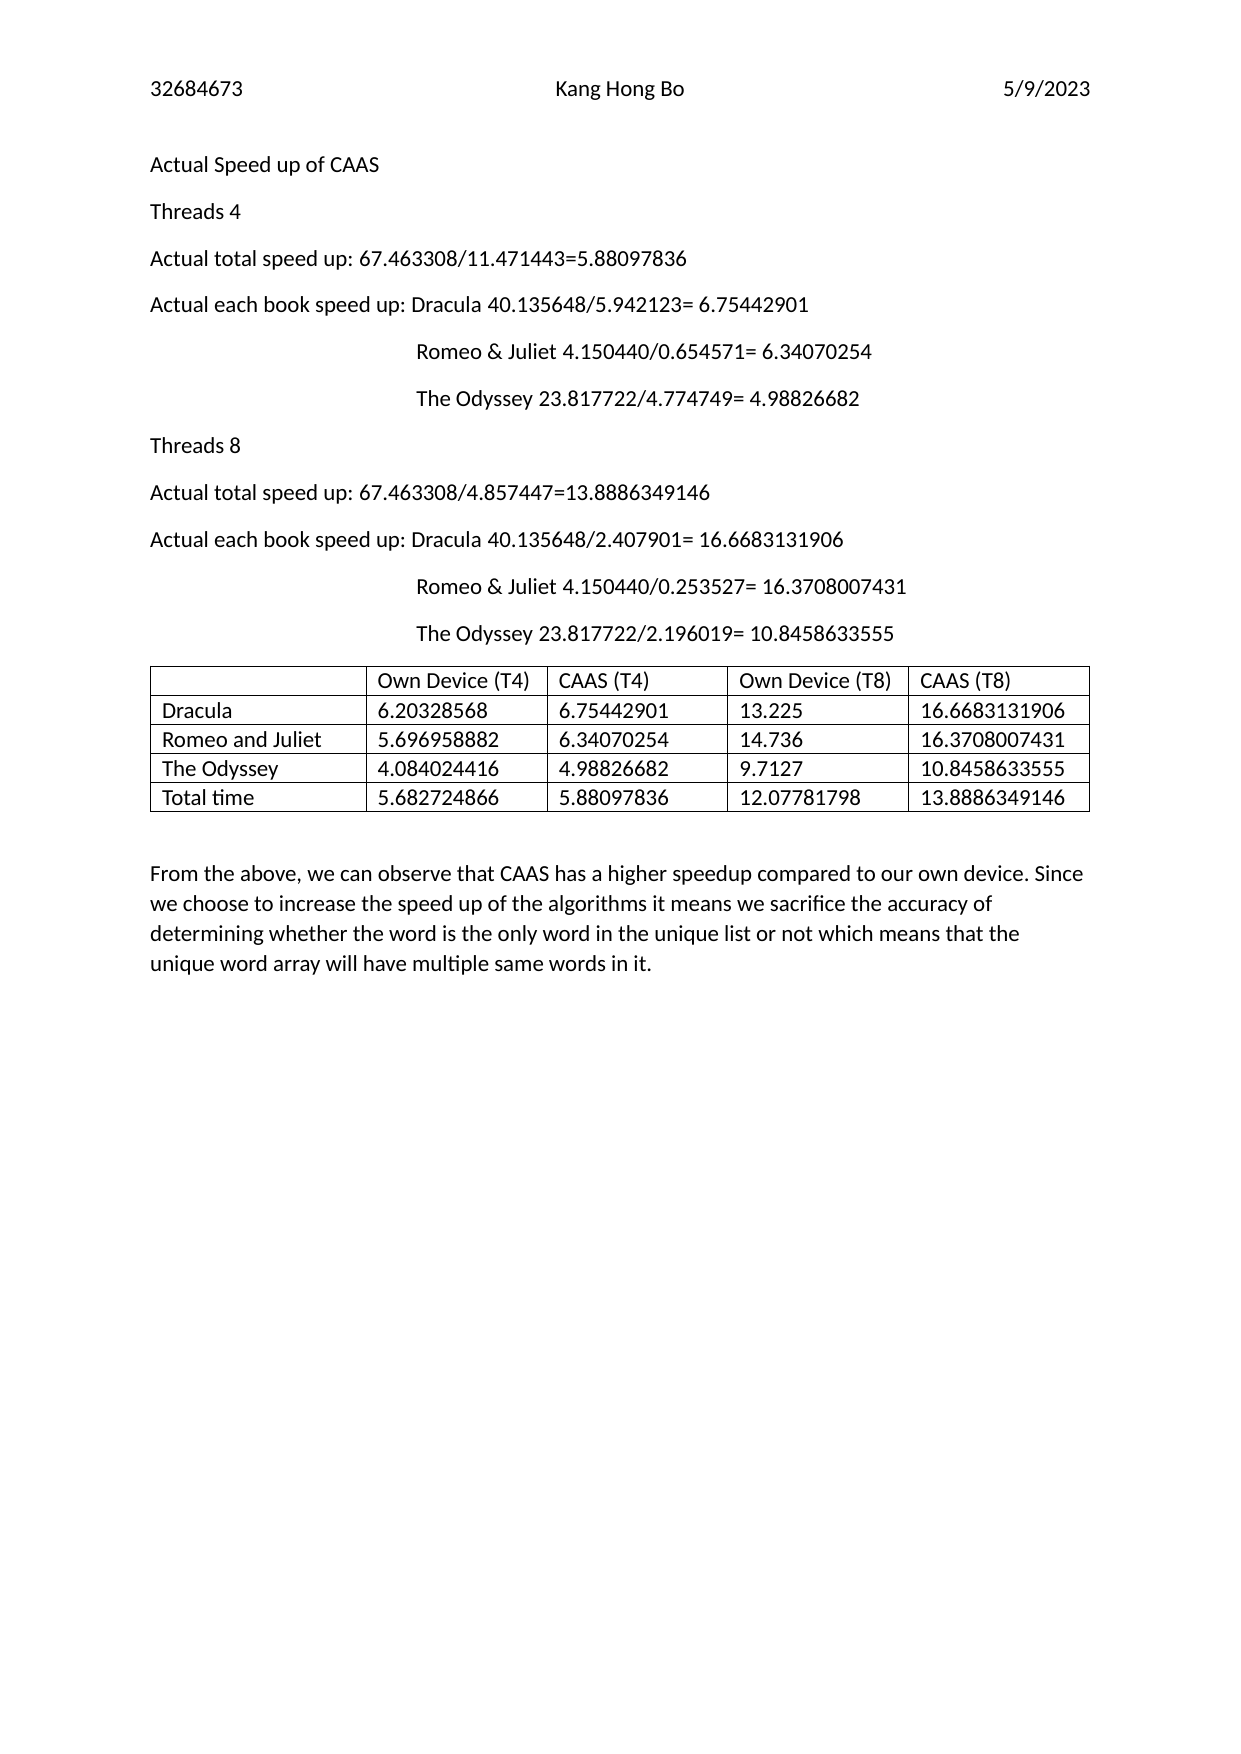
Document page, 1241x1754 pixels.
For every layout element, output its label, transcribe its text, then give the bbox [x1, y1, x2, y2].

table_cell 6.20328568 [367, 696, 547, 724]
text Actual total speed up: 67.463308/4.857447=13.8886349146 [150, 478, 1090, 506]
table_cell Romeo and Juliet [151, 725, 366, 753]
table_cell 13.8886349146 [909, 783, 1089, 811]
table_cell 4.98826682 [548, 754, 727, 782]
text Actual each book speed up: Dracula 40.135648/5.942123= 6.75442901 [150, 291, 1090, 319]
table_cell 5.88097836 [548, 783, 727, 811]
table_header Own Device (T4) [367, 667, 547, 695]
table_cell 16.6683131906 [909, 696, 1089, 724]
table_cell 16.3708007431 [909, 725, 1089, 753]
text From the above, we can observe that CAAS has a higher speedup compared to our own device. Since we choose to increase the speed up of the algorithms it means we sacrifice the accuracy of determining whether the word is the only word in the unique list or not which means that the unique word array will have multiple same words in it. [150, 859, 1090, 977]
table_header Own Device (T8) [728, 667, 908, 695]
text Threads 8 [150, 431, 1090, 459]
text Actual Speed up of CAAS [150, 150, 1090, 178]
text Actual total speed up: 67.463308/11.471443=5.88097836 [150, 244, 1090, 272]
table_cell 6.34070254 [548, 725, 727, 753]
table_cell 12.07781798 [728, 783, 908, 811]
table_cell 6.75442901 [548, 696, 727, 724]
table_cell 5.696958882 [367, 725, 547, 753]
table_header [151, 667, 366, 695]
text Romeo & Juliet 4.150440/0.654571= 6.34070254 [150, 337, 1090, 366]
table_cell 13.225 [728, 696, 908, 724]
text Romeo & Juliet 4.150440/0.253527= 16.3708007431 [375, 572, 1090, 600]
text The Odyssey 23.817722/2.196019= 10.8458633555 [150, 619, 1090, 647]
table_header CAAS (T4) [548, 667, 727, 695]
table_cell 4.084024416 [367, 754, 547, 782]
text Actual each book speed up: Dracula 40.135648/2.407901= 16.6683131906 [150, 525, 1090, 553]
table_cell The Odyssey [151, 754, 366, 782]
table_cell 5.682724866 [367, 783, 547, 811]
text The Odyssey 23.817722/4.774749= 4.98826682 [150, 384, 1090, 412]
table_cell Total time [151, 783, 366, 811]
table_cell 10.8458633555 [909, 754, 1089, 782]
table_cell Dracula [151, 696, 366, 724]
table_cell 9.7127 [728, 754, 908, 782]
table_header CAAS (T8) [909, 667, 1089, 695]
table_cell 14.736 [728, 725, 908, 753]
text Threads 4 [150, 197, 1090, 225]
